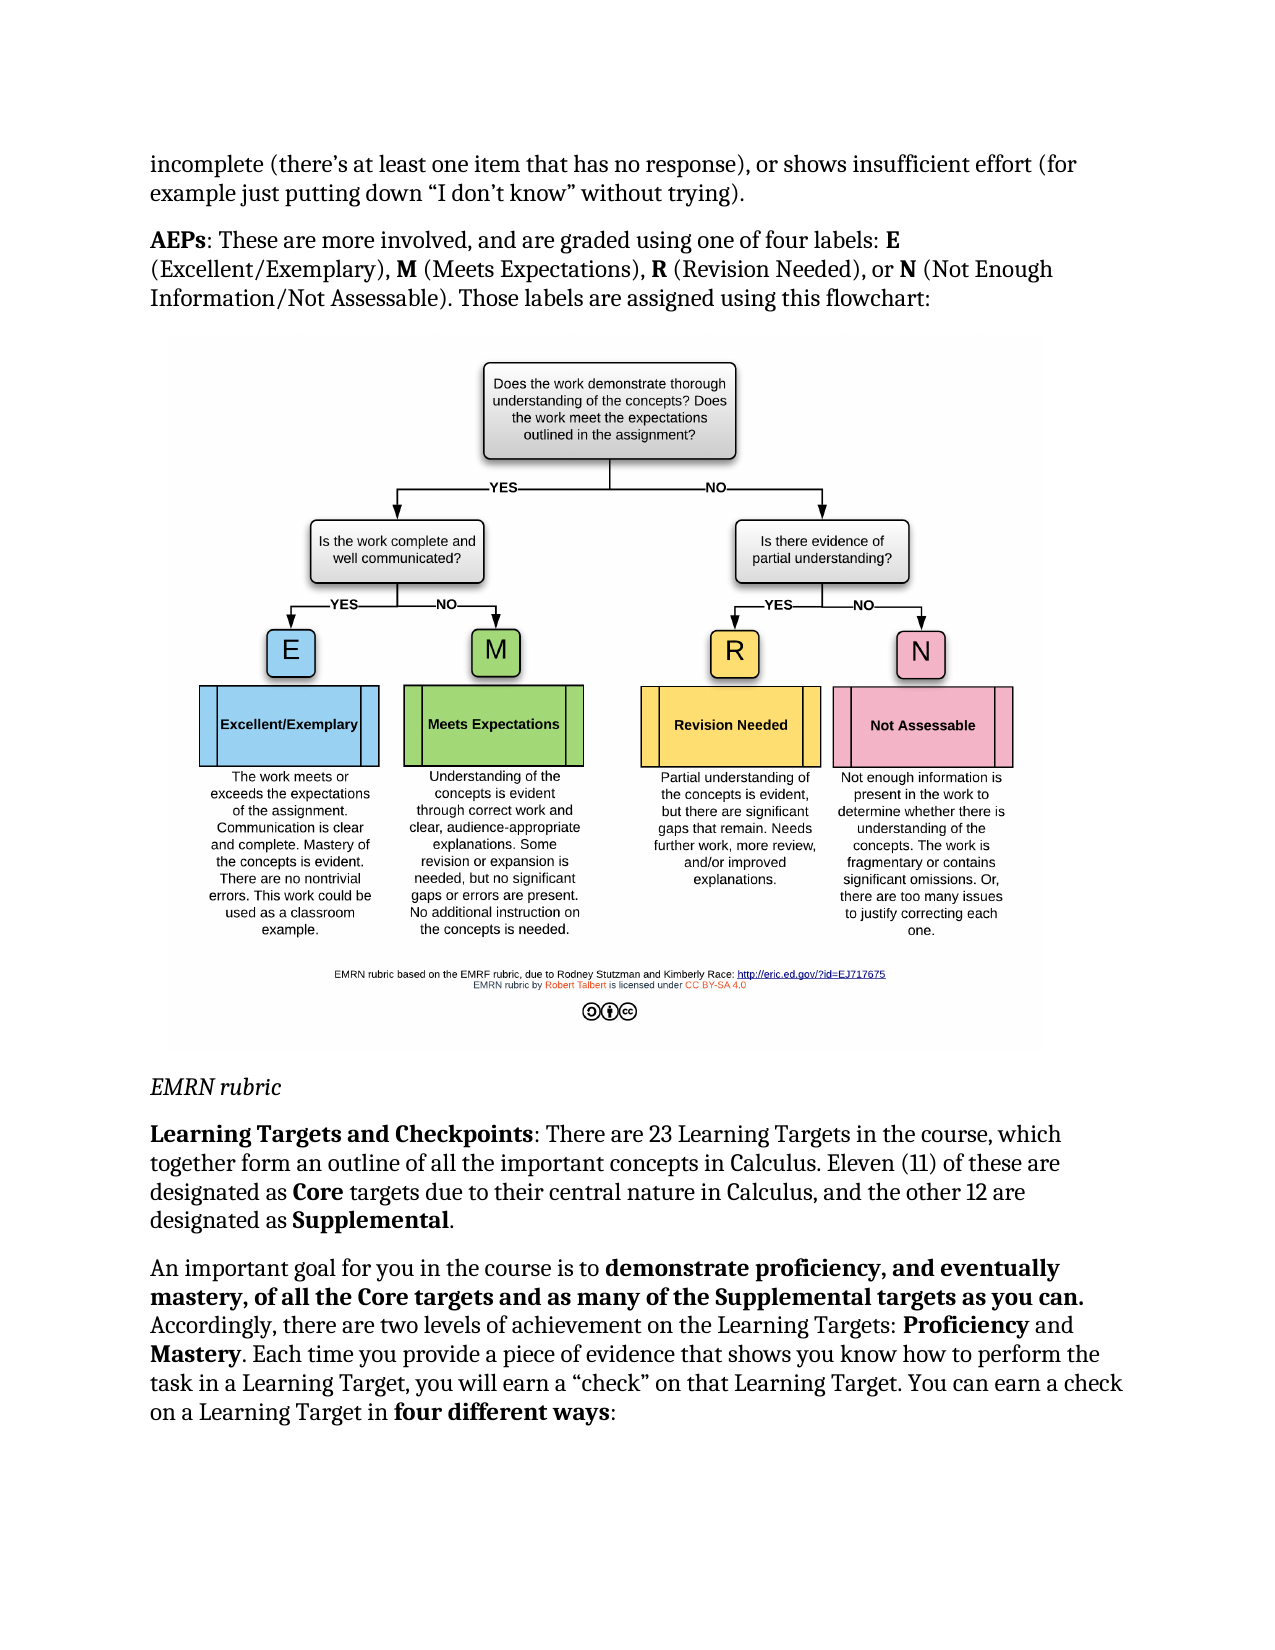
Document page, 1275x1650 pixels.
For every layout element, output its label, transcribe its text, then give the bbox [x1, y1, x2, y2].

picture [168, 331, 1044, 1052]
text Learning Targets and Checkpoints: There are 23 Learning Targets in the course, which together form an outline of all the important concepts in Calculus. Eleven (11) of these are designated as Core targets due to their central nature in Calculus, and the other 12 are designated as Supplemental. [150, 1120, 1125, 1235]
text AEPs: These are more involved, and are graded using one of four labels: E (Excellent/Exemplary), M (Meets Expectations), R (Revision Needed), or N (Not Enough Information/Not Assessable). Those labels are assigned using this flowchart: [150, 226, 1125, 312]
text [150, 150, 1125, 207]
text An important goal for you in the course is to demonstrate proficiency, and eventually mastery, of all the Core targets and as many of the Supplemental targets as you can. Accordingly, there are two levels of achievement on the Learning Targets: Proficiency and Mastery. Each time you provide a piece of evidence that shows you know how to perform the task in a Learning Target, you will earn a “check” on that Learning Target. You can earn a check on a Learning Target in four different ways: [150, 1254, 1125, 1426]
text EMRN rubric [150, 1072, 1125, 1101]
